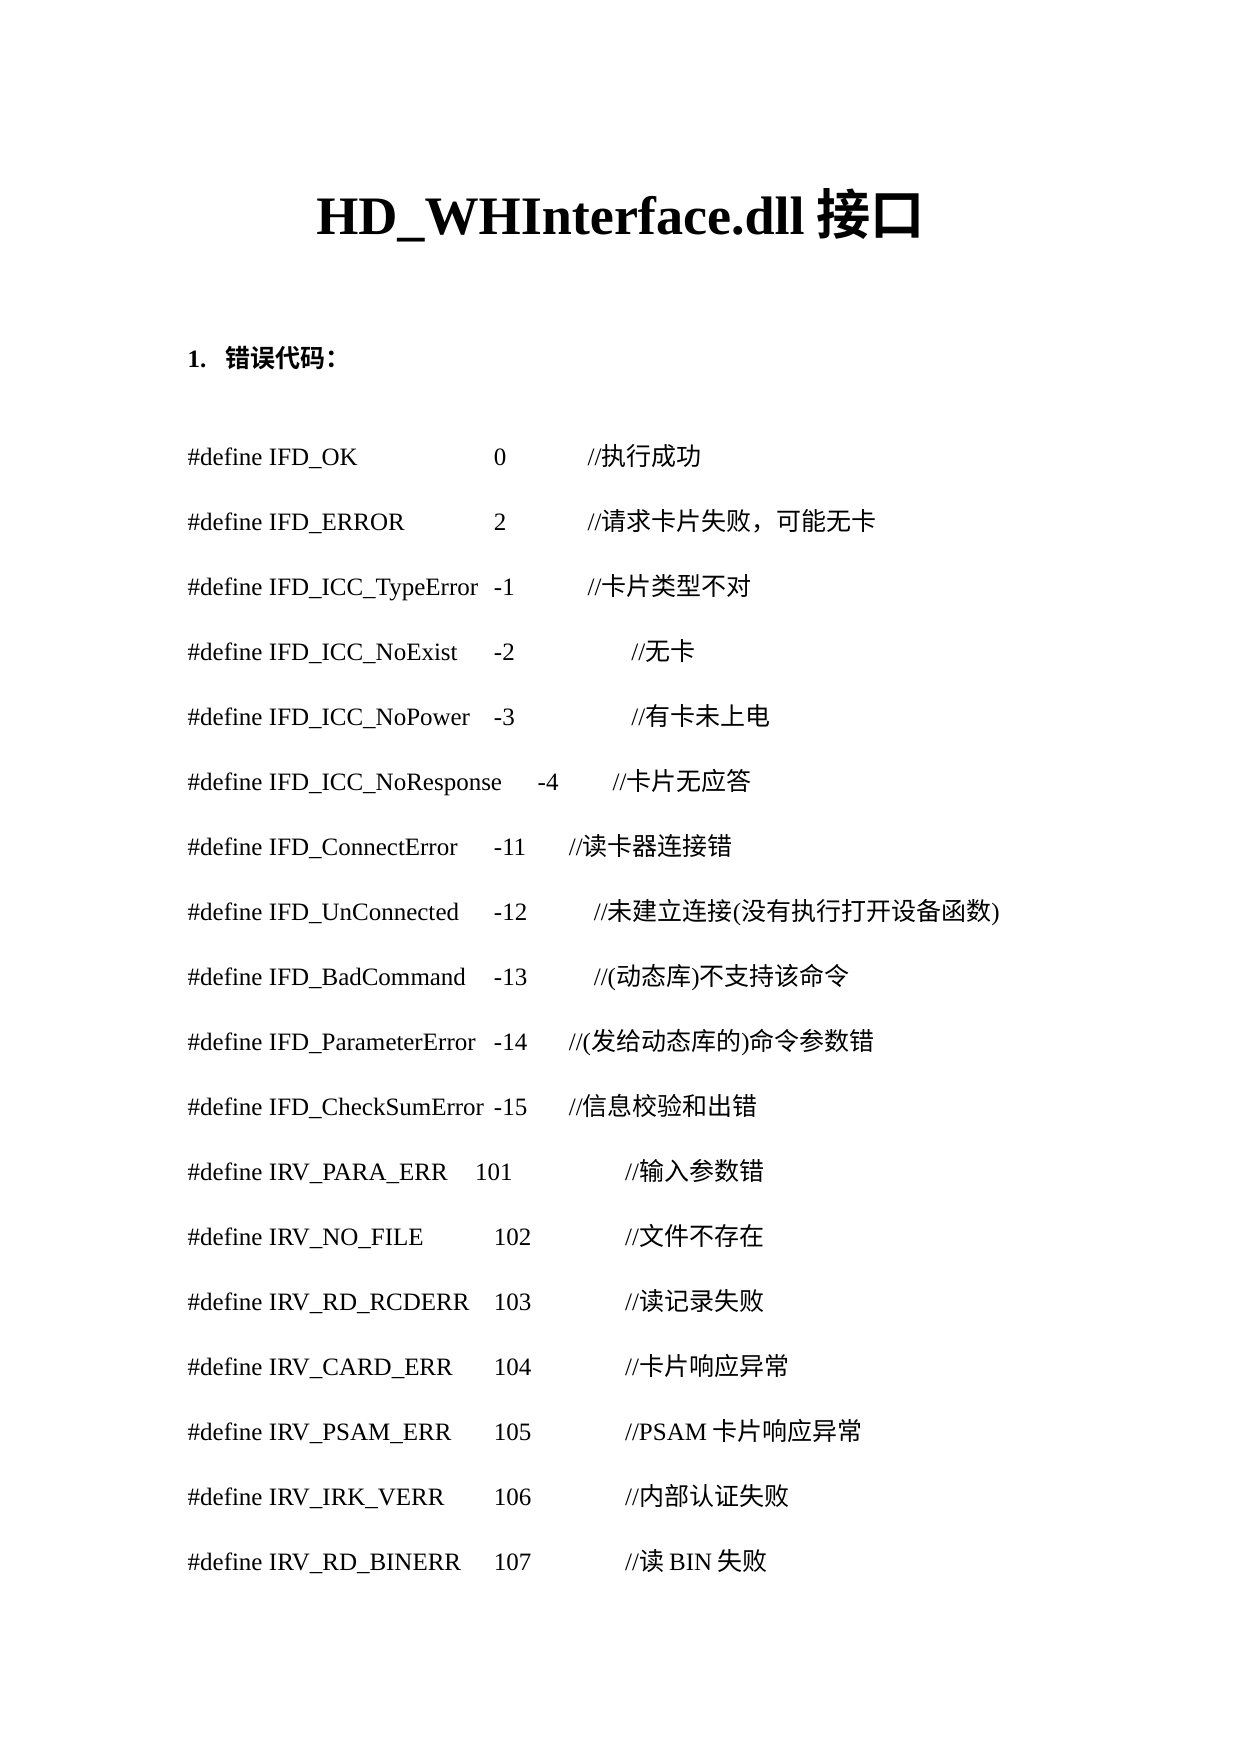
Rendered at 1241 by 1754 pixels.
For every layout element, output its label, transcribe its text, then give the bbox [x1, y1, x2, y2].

text #define IFD_OK 0 //执行成功 [187, 422, 1053, 487]
text #define IFD_UnConnected -12 //未建立连接(没有执行打开设备函数) [187, 877, 1053, 942]
text #define IFD_ParameterError -14 //(发给动态库的)命令参数错 [187, 1007, 1053, 1072]
text HD_WHInterface.dll接口 [187, 162, 1053, 259]
text #define IRV_RD_BINERR 107 //读BIN失败 [187, 1527, 1053, 1592]
text #define IFD_ICC_TypeError -1 //卡片类型不对 [187, 552, 1053, 617]
text #define IFD_CheckSumError -15 //信息校验和出错 [187, 1072, 1053, 1137]
list 错误代码： [187, 324, 1053, 389]
text #define IRV_PARA_ERR 101 //输入参数错 [187, 1137, 1053, 1202]
text #define IRV_RD_RCDERR 103 //读记录失败 [187, 1267, 1053, 1332]
text #define IFD_BadCommand -13 //(动态库)不支持该命令 [187, 942, 1053, 1007]
text #define IFD_ICC_NoPower -3 //有卡未上电 [187, 682, 1053, 747]
text #define IFD_ERROR 2 //请求卡片失败，可能无卡 [187, 487, 1053, 552]
text #define IRV_NO_FILE 102 //文件不存在 [187, 1202, 1053, 1267]
text #define IRV_IRK_VERR 106 //内部认证失败 [187, 1462, 1053, 1527]
text #define IFD_ICC_NoResponse -4 //卡片无应答 [187, 747, 1053, 812]
text #define IRV_CARD_ERR 104 //卡片响应异常 [187, 1332, 1053, 1397]
text #define IFD_ConnectError -11 //读卡器连接错 [187, 812, 1053, 877]
text #define IRV_PSAM_ERR 105 //PSAM卡片响应异常 [187, 1397, 1053, 1462]
text #define IFD_ICC_NoExist -2 //无卡 [187, 617, 1053, 682]
